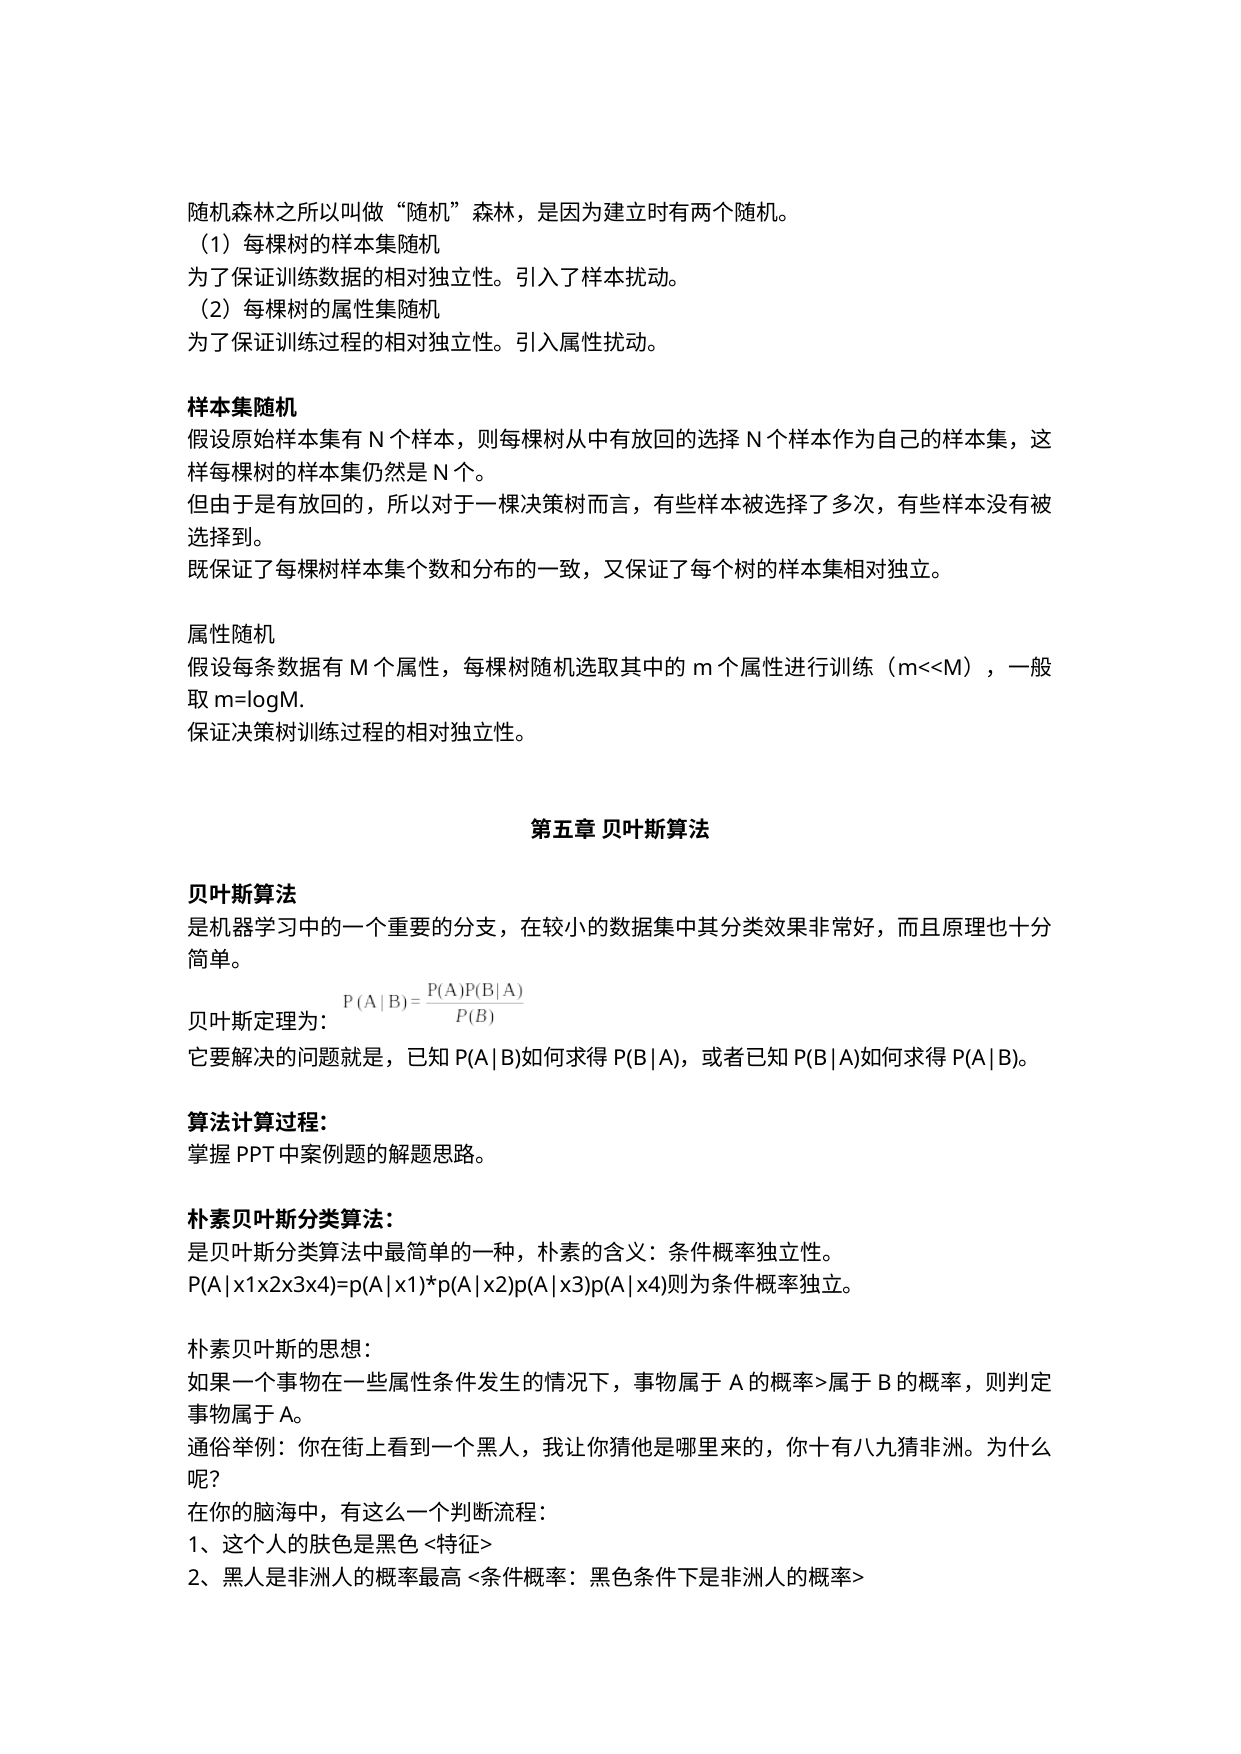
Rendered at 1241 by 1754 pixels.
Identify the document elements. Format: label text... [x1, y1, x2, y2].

text 算法计算过程： [187, 1104, 1053, 1137]
text 假设每条数据有M个属性，每棵树随机选取其中的m个属性进行训练（m<<M），一般取m=logM. [187, 649, 1053, 714]
text 为了保证训练数据的相对独立性。引入了样本扰动。 [187, 259, 1053, 292]
text 假设原始样本集有N个样本，则每棵树从中有放回的选择N个样本作为自己的样本集，这样每棵树的样本集仍然是N个。 [187, 422, 1053, 487]
text 掌握PPT中案例题的解题思路。 [187, 1137, 1053, 1169]
text 如果一个事物在一些属性条件发生的情况下，事物属于A的概率>属于B的概率，则判定事物属于A。 [187, 1364, 1053, 1429]
text 第五章 贝叶斯算法 [187, 812, 1053, 844]
text 贝叶斯定理为： [187, 974, 1053, 1039]
text 2、黑人是非洲人的概率最高 <条件概率：黑色条件下是非洲人的概率> [187, 1559, 1053, 1592]
text 是机器学习中的一个重要的分支，在较小的数据集中其分类效果非常好，而且原理也十分简单。 [187, 909, 1053, 974]
text 它要解决的问题就是，已知P(A|B)如何求得P(B|A)，或者已知P(B|A)如何求得P(A|B)。 [187, 1039, 1053, 1072]
text 样本集随机 [187, 389, 1053, 422]
text （2）每棵树的属性集随机 [187, 292, 1053, 324]
text （1）每棵树的样本集随机 [187, 227, 1053, 259]
text 在你的脑海中，有这么一个判断流程： [187, 1494, 1053, 1527]
text 通俗举例：你在街上看到一个黑人，我让你猜他是哪里来的，你十有八九猜非洲。为什么呢？ [187, 1429, 1053, 1494]
text 为了保证训练过程的相对独立性。引入属性扰动。 [187, 324, 1053, 357]
text 但由于是有放回的，所以对于一棵决策树而言，有些样本被选择了多次，有些样本没有被选择到。 [187, 487, 1053, 552]
text 属性随机 [187, 617, 1053, 649]
text 朴素贝叶斯的思想： [187, 1332, 1053, 1364]
text 1、这个人的肤色是黑色 <特征> [187, 1527, 1053, 1559]
text P(A|x1x2x3x4)=p(A|x1)*p(A|x2)p(A|x3)p(A|x4)则为条件概率独立。 [187, 1267, 1053, 1299]
text 既保证了每棵树样本集个数和分布的一致，又保证了每个树的样本集相对独立。 [187, 552, 1053, 584]
text 朴素贝叶斯分类算法： [187, 1202, 1053, 1234]
text 保证决策树训练过程的相对独立性。 [187, 714, 1053, 747]
text 贝叶斯算法 [187, 877, 1053, 909]
text 随机森林之所以叫做“随机”森林，是因为建立时有两个随机。 [187, 194, 1053, 227]
text 是贝叶斯分类算法中最简单的一种，朴素的含义：条件概率独立性。 [187, 1234, 1053, 1267]
